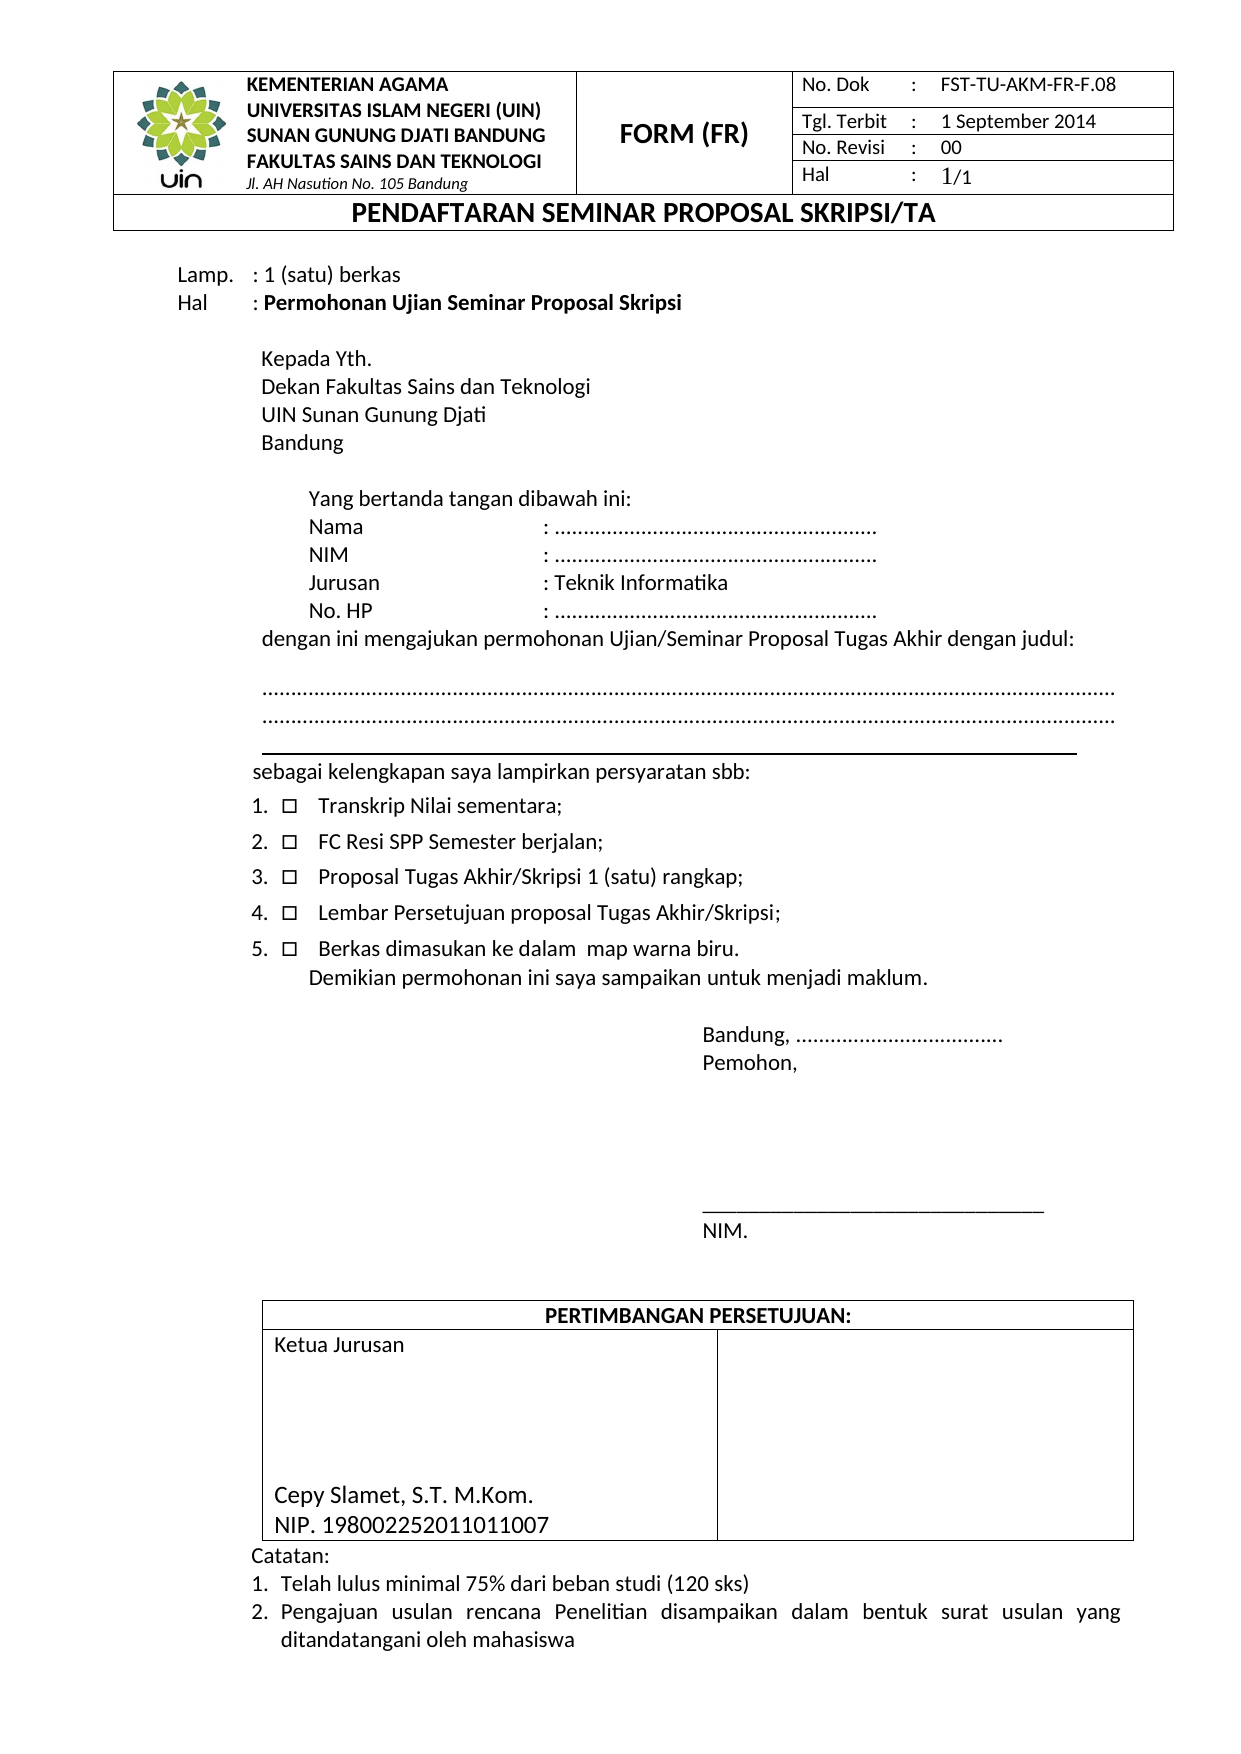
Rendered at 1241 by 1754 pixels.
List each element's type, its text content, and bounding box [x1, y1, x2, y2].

text Catatan: [251, 1541, 1122, 1569]
table_cell [718, 1330, 1133, 1540]
list Telah lulus minimal 75% dari beban studi (120 sks) [251, 1569, 1122, 1597]
text Yang bertanda tangan dibawah ini: [252, 484, 1122, 512]
text Lamp. : 1 (satu) berkas [177, 260, 1122, 288]
list □ Berkas dimasukan ke dalam map warna biru. [207, 928, 1122, 963]
text NIM : ........................................................ [252, 540, 1122, 568]
text ........................................................................................................................................................................................................................................................................................................ [262, 673, 1122, 757]
text Demikian permohonan ini saya sampaikan untuk menjadi maklum. [177, 963, 1122, 991]
text dengan ini mengajukan permohonan Ujian/Seminar Proposal Tugas Akhir dengan judul: [262, 624, 1122, 652]
list □ Transkrip Nilai sementara; [207, 785, 1122, 821]
list Pengajuan usulan rencana Penelitian disampaikan dalam bentuk surat usulan yang ditandatangani oleh mahasiswa [251, 1597, 1122, 1653]
list □ FC Resi SPP Semester berjalan; [207, 821, 1122, 856]
picture [135, 77, 227, 191]
text Dekan Fakultas Sains dan Teknologi [261, 372, 1122, 400]
text Nama : ........................................................ [252, 512, 1122, 540]
text UIN Sunan Gunung Djati [261, 400, 1122, 428]
text Bandung [261, 428, 1122, 456]
text Pemohon, [177, 1048, 1122, 1076]
table_header PERTIMBANGAN PERSETUJUAN: [263, 1301, 1133, 1329]
list □ Lembar Persetujuan proposal Tugas Akhir/Skripsi; [207, 892, 1122, 928]
text No. HP : ........................................................ [252, 596, 1122, 624]
text NIM. [177, 1216, 1122, 1244]
table_cell Ketua Jurusan Cepy Slamet, S.T. M.Kom. NIP. 198002252011011007 [263, 1330, 717, 1540]
text Kepada Yth. [261, 344, 1122, 372]
text Jurusan : Teknik Informatika [252, 568, 1122, 596]
text Hal : Permohonan Ujian Seminar Proposal Skripsi [177, 288, 1122, 316]
list □ Proposal Tugas Akhir/Skripsi 1 (satu) rangkap; [207, 856, 1122, 892]
text ______________________________ [177, 1188, 1122, 1216]
text sebagai kelengkapan saya lampirkan persyaratan sbb: [177, 757, 1122, 785]
text Bandung, .................................... [177, 1020, 1122, 1048]
